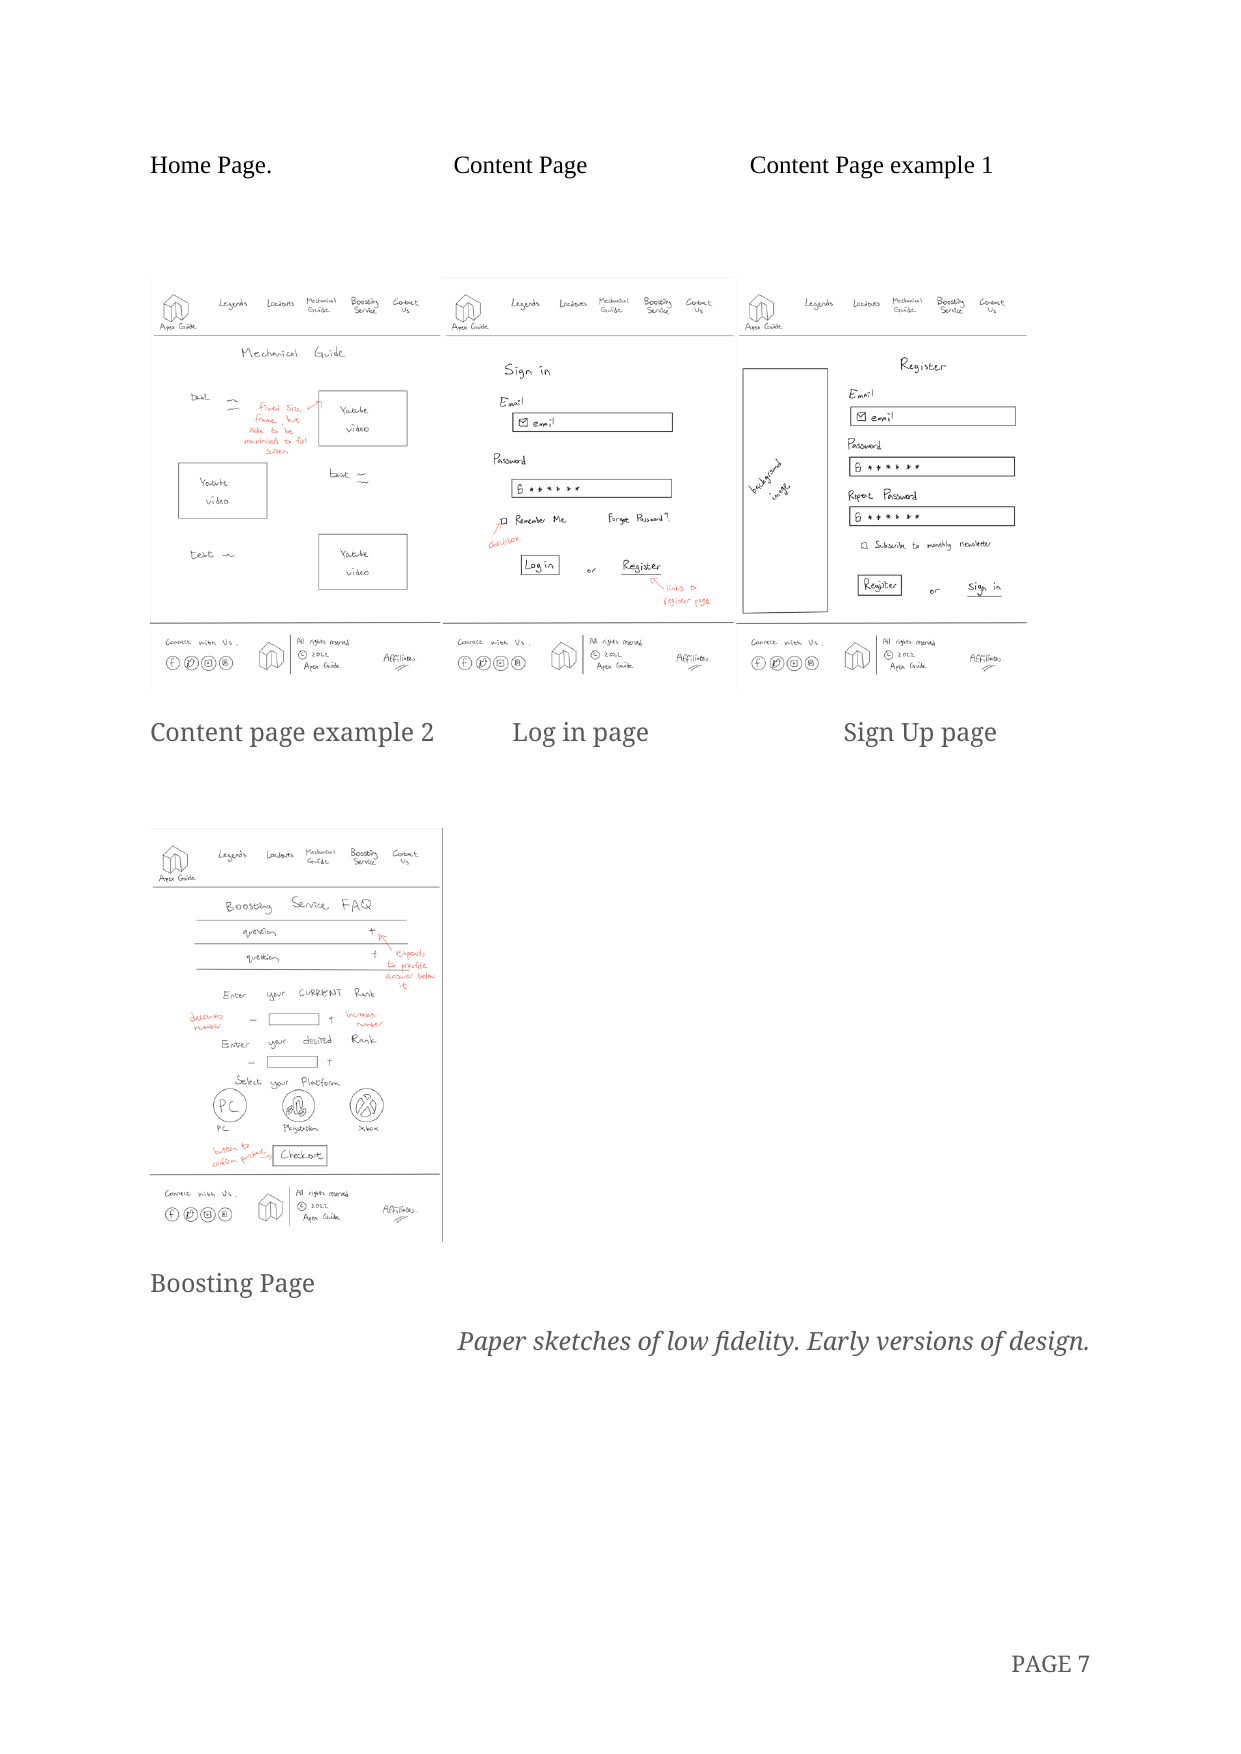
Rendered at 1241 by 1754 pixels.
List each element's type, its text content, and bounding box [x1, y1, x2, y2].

text Boosting Page [150, 1266, 1090, 1300]
picture [150, 828, 443, 1242]
text Content page example 2 Log in page Sign Up page [150, 715, 1090, 749]
picture [150, 277, 1029, 691]
text Paper sketches of low fidelity. Early versions of design. [150, 1324, 1090, 1358]
text Home Page. Content Page Content Page example 1 [150, 150, 1090, 179]
